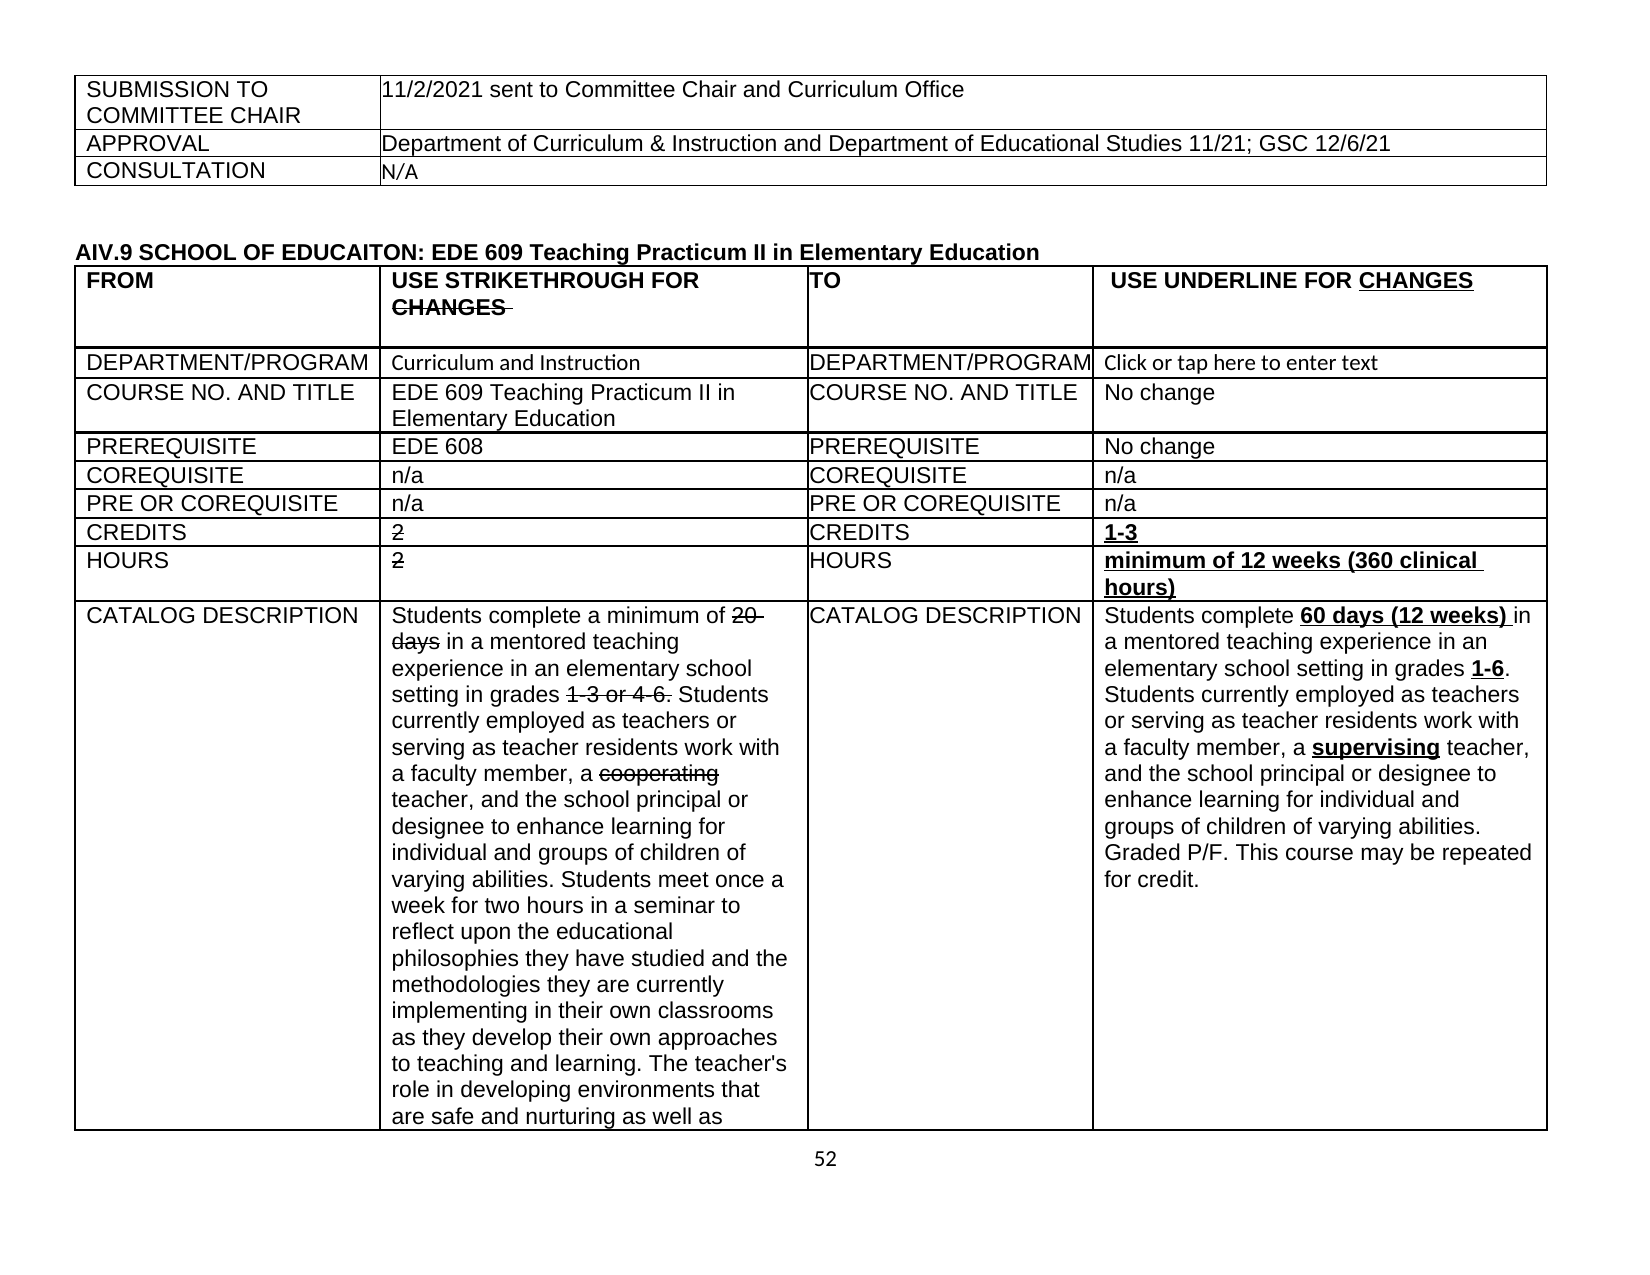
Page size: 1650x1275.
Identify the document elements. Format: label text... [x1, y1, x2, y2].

table_cell 1-3 [1094, 519, 1546, 545]
table_header USE UNDERLINE FOR CHANGES [1094, 267, 1546, 346]
table_cell n/a [381, 490, 807, 517]
table_cell Course No. and Title [76, 379, 379, 431]
table_cell n/a [381, 462, 807, 488]
table_cell Hours [76, 547, 379, 600]
table_cell 2 [381, 519, 807, 545]
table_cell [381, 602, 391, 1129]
table_cell Department/Program [76, 349, 379, 377]
table_cell [381, 157, 1546, 185]
table_cell Pre or corequisite [76, 490, 379, 517]
table_cell Credits [809, 519, 1092, 545]
table_cell EDE 609 Teaching Practicum II in Elementary Education [381, 379, 807, 431]
table_cell Prerequisite [809, 434, 1092, 460]
table_header USE STRIKETHROUGH FOR CHANGES [381, 267, 807, 346]
table_cell sent to Committee Chair and Curriculum Office [381, 76, 1546, 129]
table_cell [1094, 602, 1546, 1129]
table_cell CATALOG DESCRIPTION [76, 602, 379, 1129]
table_cell Hours [809, 547, 1092, 600]
table_cell Credits [76, 519, 379, 545]
table_header FROM [76, 267, 379, 346]
table_cell CONSULTATION [76, 157, 380, 185]
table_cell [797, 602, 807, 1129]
table_cell Pre or corequisite [809, 490, 1092, 517]
table_cell minimum of 12 weeks (360 clinical hours) [1094, 547, 1546, 600]
table_cell Corequisite [76, 462, 379, 488]
table_cell CATALOG DESCRIPTION [809, 602, 1092, 1129]
table_cell No change [1094, 379, 1546, 431]
table_cell Prerequisite [76, 434, 379, 460]
table_cell n/a [1094, 462, 1546, 488]
table_cell Department of Curriculum & Instruction and Department of Educational Studies 11/21; GSC 12/6/21 [381, 130, 1546, 156]
table_cell Department/Program [809, 349, 1092, 377]
table_cell 2 [381, 547, 807, 600]
table_cell Course No. AND TITLE [809, 379, 1092, 431]
text AIV.9 SCHOOL OF EDUCAITON: EDE 609 Teaching Practicum II in Elementary Education [75, 239, 1575, 265]
table_header TO [809, 267, 1092, 346]
table_cell Submission to Committee Chair [76, 76, 380, 129]
table_cell Corequisite [809, 462, 1092, 488]
table_cell No change [1094, 434, 1546, 460]
table_cell n/a [1094, 490, 1546, 517]
table_cell APPROVAL [76, 130, 380, 156]
